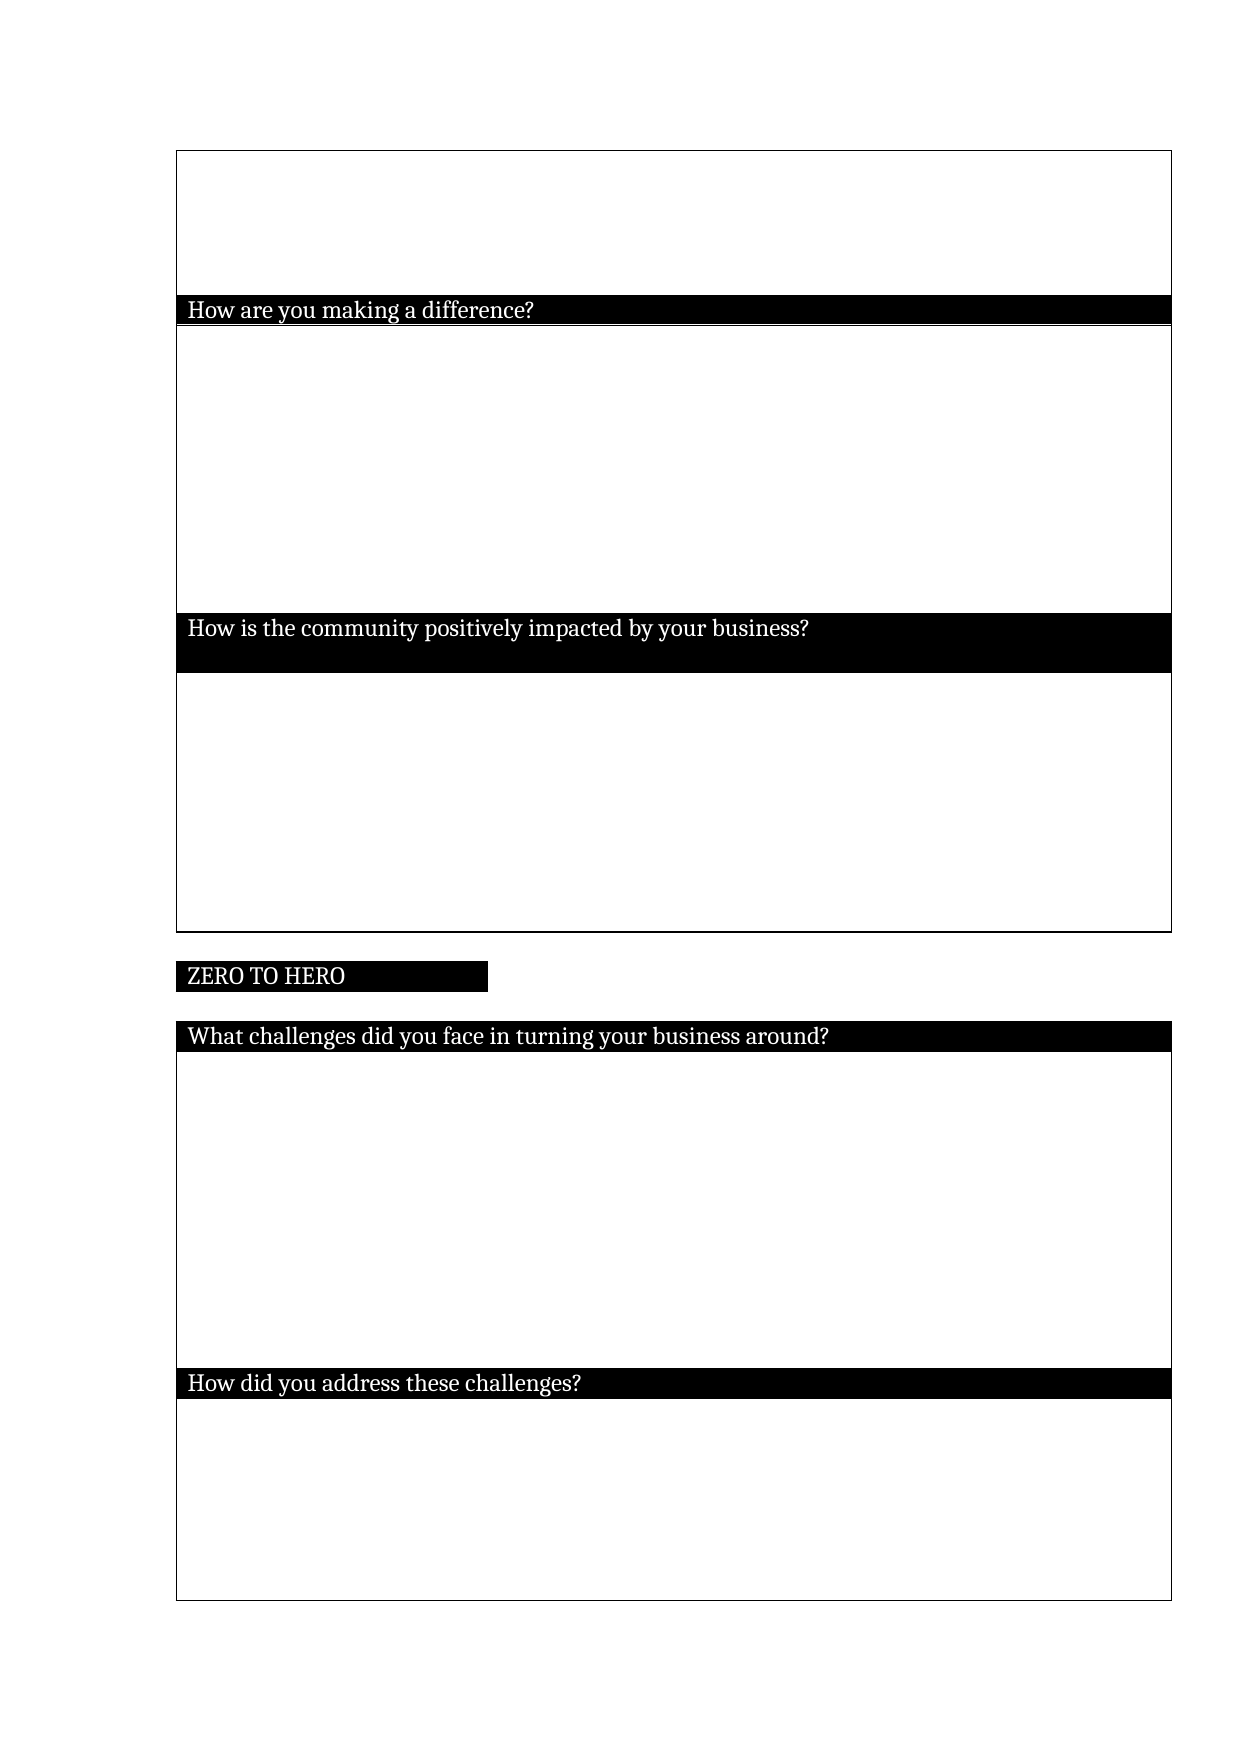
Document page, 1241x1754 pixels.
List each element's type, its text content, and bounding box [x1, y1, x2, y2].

table_cell [177, 673, 1171, 931]
table_cell [177, 151, 1171, 295]
table_cell [177, 326, 1171, 613]
table_cell How did you address these challenges? [177, 1369, 1171, 1398]
table_cell [177, 1399, 1171, 1600]
table_header What challenges did you face in turning your business around? [177, 1022, 1171, 1051]
table_header ZERO TO HERO [177, 962, 487, 991]
table_cell How are you making a difference? [177, 296, 1171, 324]
table_cell How is the community positively impacted by your business? [177, 614, 1171, 672]
table_cell [177, 1052, 1171, 1368]
